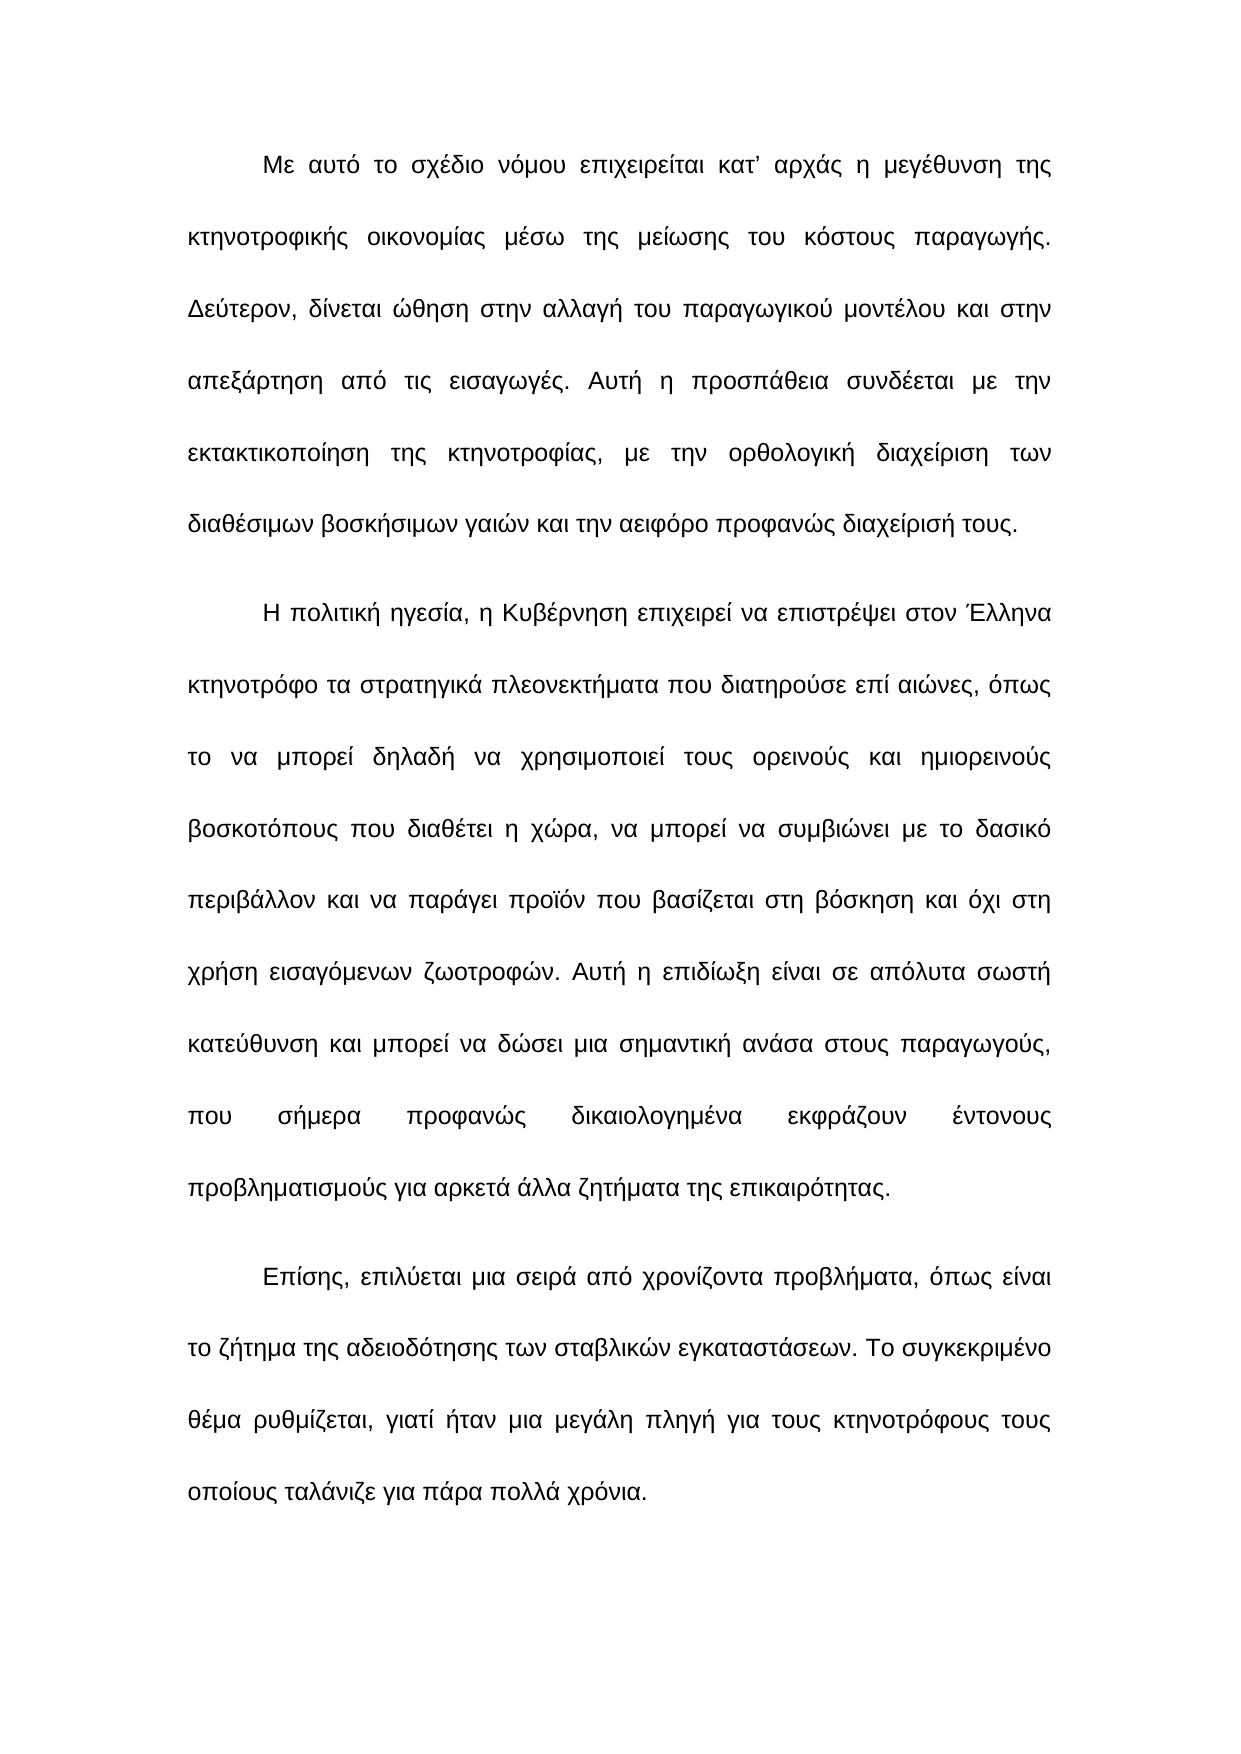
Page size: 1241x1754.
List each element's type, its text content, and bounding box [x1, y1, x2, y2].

text Με αυτό το σχέδιο νόμου επιχειρείται κατ’ αρχάς η μεγέθυνση της κτηνοτροφικής οικονομίας μέσω της μείωσης του κόστους παραγωγής. Δεύτερον, δίνεται ώθηση στην αλλαγή του παραγωγικού μοντέλου και στην απεξάρτηση από τις εισαγωγές. Αυτή η προσπάθεια συνδέεται με την εκτακτικοποίηση της κτηνοτροφίας, με την ορθολογική διαχείριση των διαθέσιμων βοσκήσιμων γαιών και την αειφόρο προφανώς διαχείρισή τους. [187, 150, 1053, 538]
text Επίσης, επιλύεται μια σειρά από χρονίζοντα προβλήματα, όπως είναι το ζήτημα της αδειοδότησης των σταβλικών εγκαταστάσεων. Το συγκεκριμένο θέμα ρυθμίζεται, γιατί ήταν μια μεγάλη πληγή για τους κτηνοτρόφους τους οποίους ταλάνιζε για πάρα πολλά χρόνια. [187, 1261, 1053, 1506]
text Η πολιτική ηγεσία, η Κυβέρνηση επιχειρεί να επιστρέψει στον Έλληνα κτηνοτρόφο τα στρατηγικά πλεονεκτήματα που διατηρούσε επί αιώνες, όπως το να μπορεί δηλαδή να χρησιμοποιεί τους ορεινούς και ημιορεινούς βοσκοτόπους που διαθέτει η χώρα, να μπορεί να συμβιώνει με το δασικό περιβάλλον και να παράγει προϊόν που βασίζεται στη βόσκηση και όχι στη χρήση εισαγόμενων ζωοτροφών. Αυτή η επιδίωξη είναι σε απόλυτα σωστή κατεύθυνση και μπορεί να δώσει μια σημαντική ανάσα στους παραγωγούς, που σήμερα προφανώς δικαιολογημένα εκφράζουν έντονους προβληματισμούς για αρκετά άλλα ζητήματα της επικαιρότητας. [187, 598, 1053, 1202]
